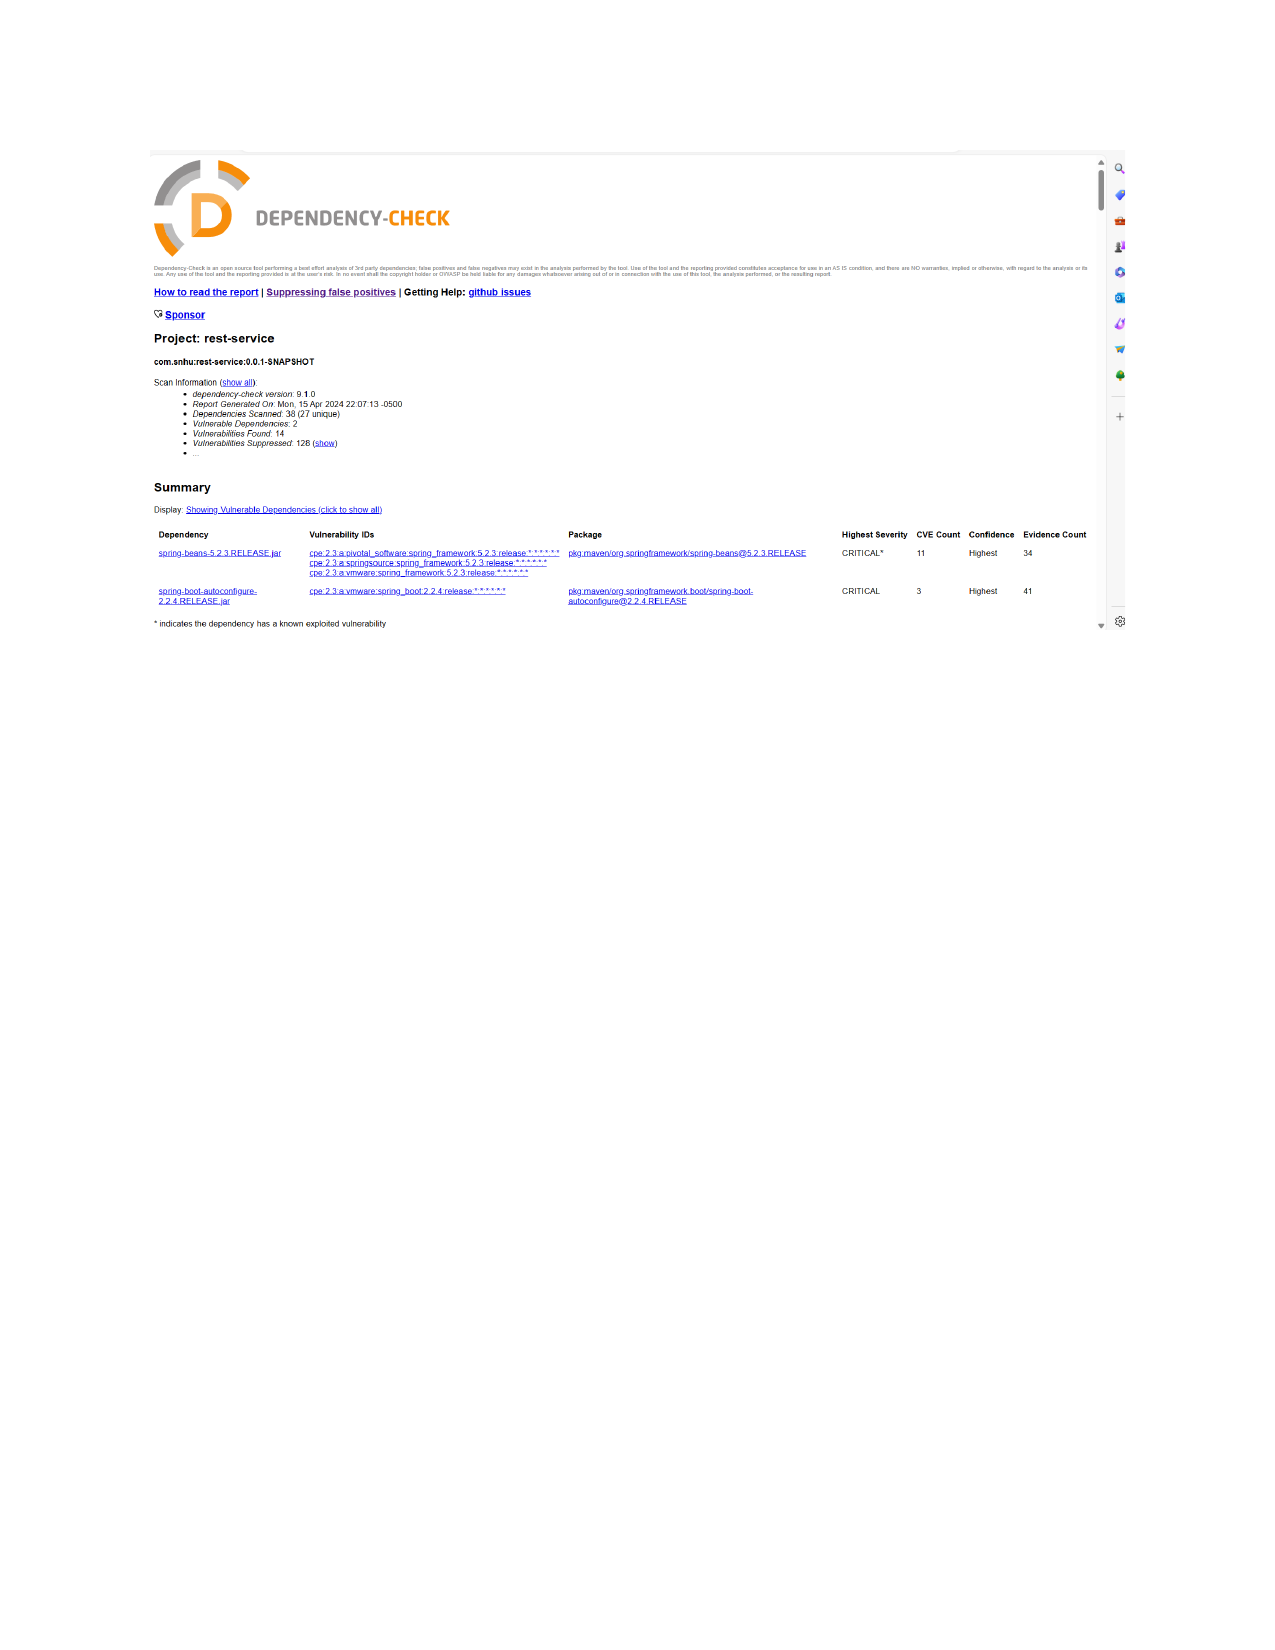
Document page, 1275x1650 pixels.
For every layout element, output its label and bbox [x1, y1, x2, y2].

picture [150, 150, 1125, 630]
